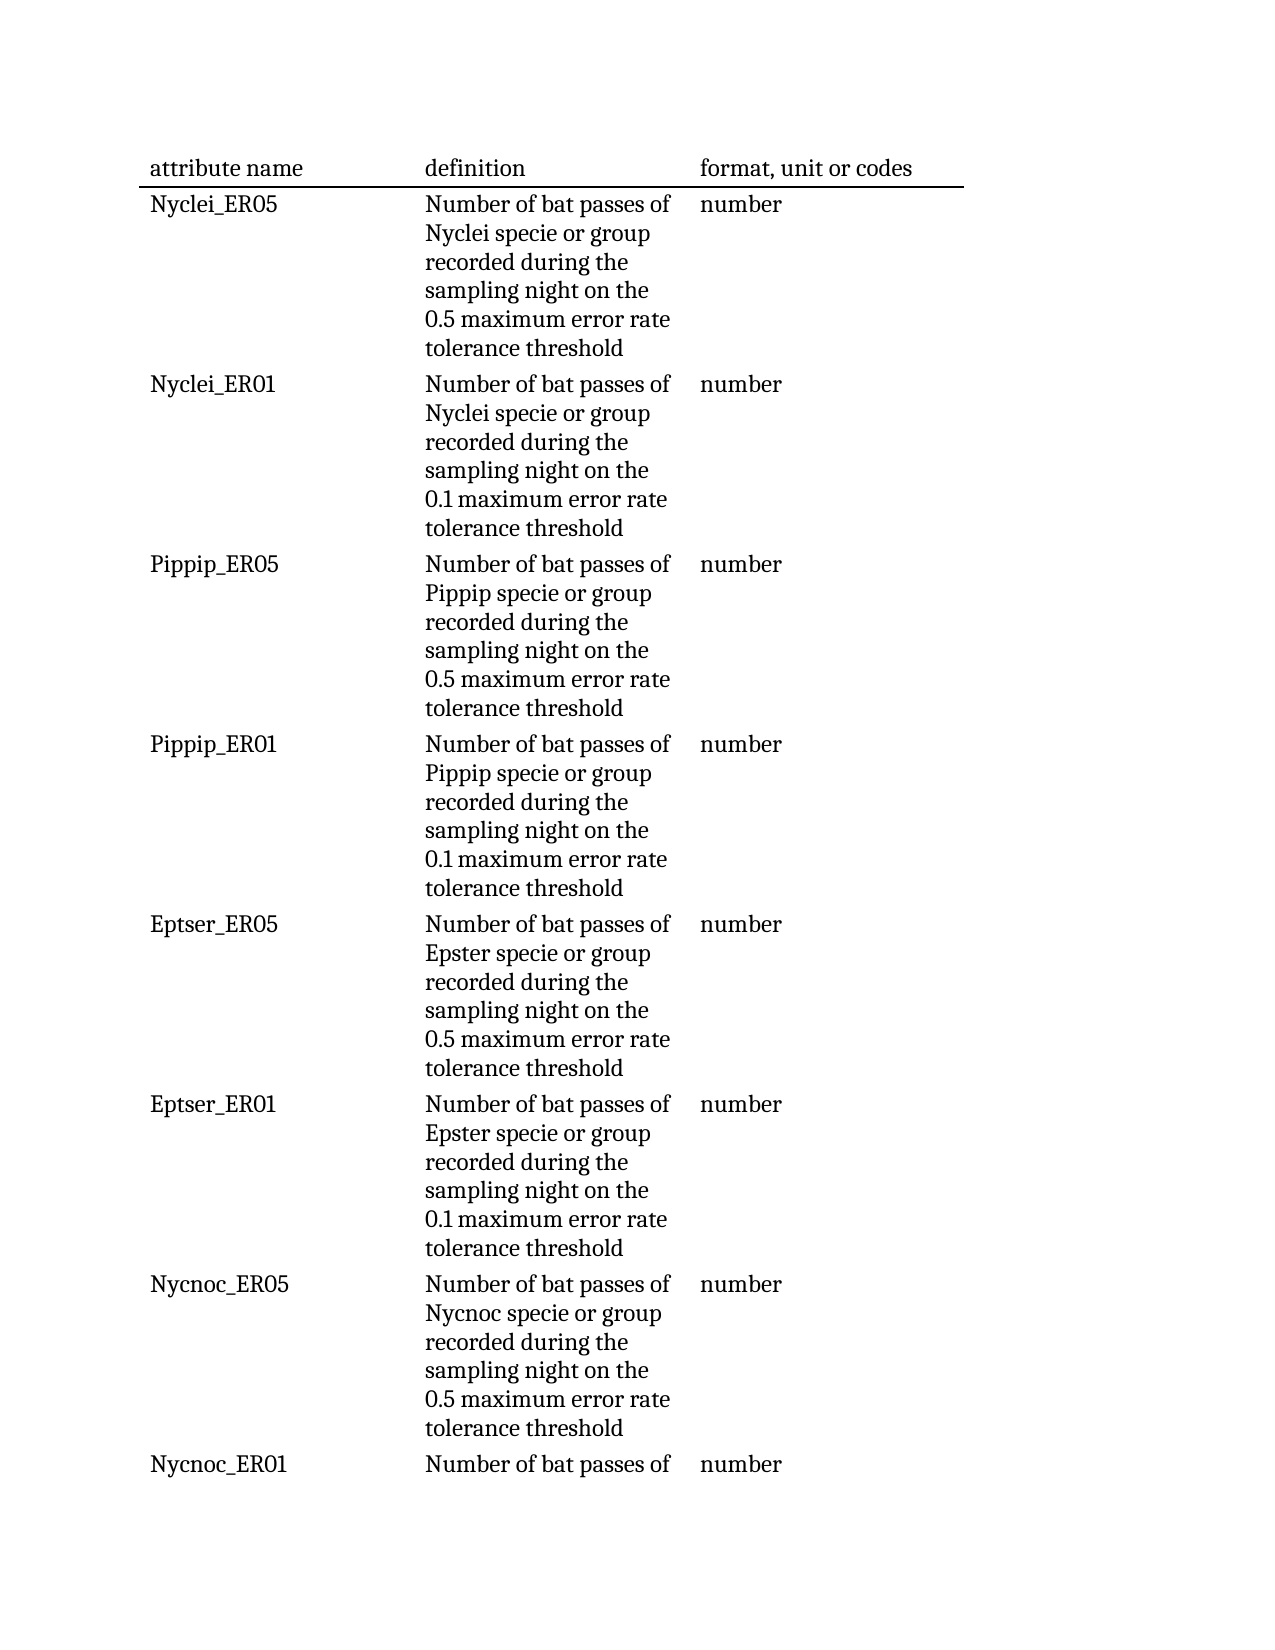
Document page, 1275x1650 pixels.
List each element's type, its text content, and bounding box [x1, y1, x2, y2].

table_cell Eptser_ER01 [139, 1086, 414, 1266]
table_cell number [689, 1266, 964, 1446]
table_cell Nyclei_ER05 [139, 188, 414, 366]
table_cell Number of bat passes of Pippip specie or group recorded during the sampling night on the 0.5 maximum error rate tolerance threshold [414, 546, 689, 726]
table_cell Number of bat passes of Nyclei specie or group recorded during the sampling night on the 0.1 maximum error rate tolerance threshold [414, 366, 689, 546]
table_cell number [689, 366, 964, 546]
table_cell number [689, 188, 964, 366]
table_cell Pippip_ER01 [139, 726, 414, 906]
table_cell number [689, 1446, 964, 1482]
table_cell number [689, 546, 964, 726]
table_cell Number of bat passes of Nycnoc specie or group recorded during the sampling night on the 0.5 maximum error rate tolerance threshold [414, 1266, 689, 1446]
table_header attribute name [139, 150, 414, 186]
table_cell number [689, 726, 964, 906]
table_cell Number of bat passes of Epster specie or group recorded during the sampling night on the 0.5 maximum error rate tolerance threshold [414, 906, 689, 1086]
table_header definition [414, 150, 689, 186]
table_cell Eptser_ER05 [139, 906, 414, 1086]
table_cell Number of bat passes of Pippip specie or group recorded during the sampling night on the 0.1 maximum error rate tolerance threshold [414, 726, 689, 906]
table_cell Nycnoc_ER05 [139, 1266, 414, 1446]
table_cell Nyclei_ER01 [139, 366, 414, 546]
table_cell number [689, 906, 964, 1086]
table_cell Pippip_ER05 [139, 546, 414, 726]
table_cell number [689, 1086, 964, 1266]
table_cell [414, 1446, 689, 1482]
table_cell Number of bat passes of Nyclei specie or group recorded during the sampling night on the 0.5 maximum error rate tolerance threshold [414, 188, 689, 366]
table_cell Number of bat passes of Epster specie or group recorded during the sampling night on the 0.1 maximum error rate tolerance threshold [414, 1086, 689, 1266]
table_cell Nycnoc_ER01 [139, 1446, 414, 1482]
table_header format, unit or codes [689, 150, 964, 186]
